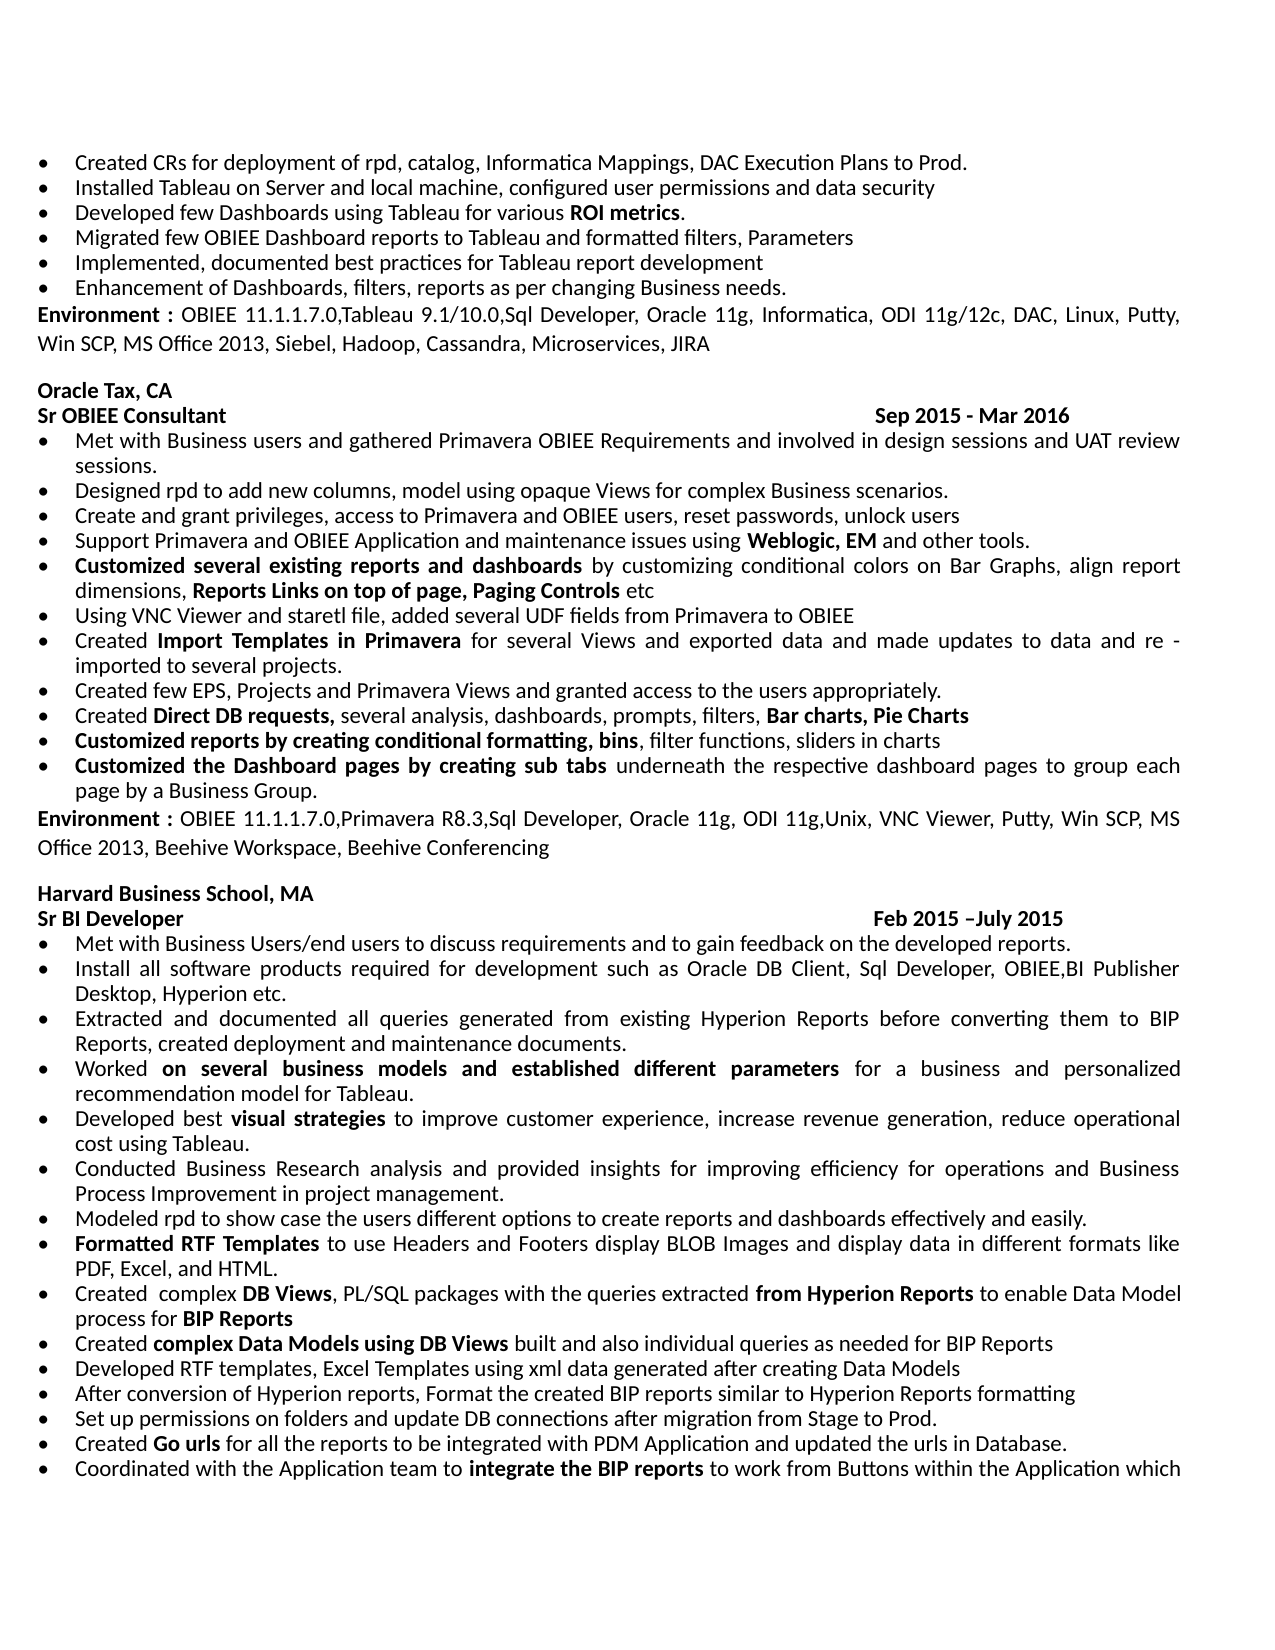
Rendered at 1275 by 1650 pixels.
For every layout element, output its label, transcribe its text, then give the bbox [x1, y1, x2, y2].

list Met with Business users and gathered Primavera OBIEE Requirements and involved in design sessions and UAT review sessions. [37, 428, 1182, 478]
list Developed RTF templates, Excel Templates using xml data generated after creating Data Models [37, 1357, 1182, 1382]
list Customized reports by creating conditional formatting, bins, filter functions, sliders in charts [37, 728, 1182, 753]
text Oracle Tax, CA [37, 378, 1182, 403]
list Implemented, documented best practices for Tableau report development [37, 250, 1182, 275]
list Install all software products required for development such as Oracle DB Client, Sql Developer, OBIEE,BI Publisher Desktop, Hyperion etc. [37, 957, 1182, 1007]
list Met with Business Users/end users to discuss requirements and to gain feedback on the developed reports. [37, 932, 1182, 957]
list Designed rpd to add new columns, model using opaque Views for complex Business scenarios. [37, 478, 1182, 503]
list Create and grant privileges, access to Primavera and OBIEE users, reset passwords, unlock users [37, 503, 1182, 528]
list Conducted Business Research analysis and provided insights for improving efficiency for operations and Business Process Improvement in project management. [37, 1157, 1182, 1207]
list Created few EPS, Projects and Primavera Views and granted access to the users appropriately. [37, 678, 1182, 703]
list Customized several existing reports and dashboards by customizing conditional colors on Bar Graphs, align report dimensions, Reports Links on top of page, Paging Controls etc [37, 553, 1182, 603]
list Created Go urls for all the reports to be integrated with PDM Application and updated the urls in Database. [37, 1432, 1182, 1457]
text Environment : OBIEE 11.1.1.7.0,Tableau 9.1/10.0,Sql Developer, Oracle 11g, Informatica, ODI 11g/12c, DAC, Linux, Putty, Win SCP, MS Office 2013, Siebel, Hadoop, Cassandra, Microservices, JIRA [37, 300, 1182, 357]
list Created complex Data Models using DB Views built and also individual queries as needed for BIP Reports [37, 1332, 1182, 1357]
list Developed best visual strategies to improve customer experience, increase revenue generation, reduce operational cost using Tableau. [37, 1107, 1182, 1157]
text Harvard Business School, MA [37, 882, 1182, 907]
list Installed Tableau on Server and local machine, configured user permissions and data security [37, 175, 1182, 200]
list Extracted and documented all queries generated from existing Hyperion Reports before converting them to BIP Reports, created deployment and maintenance documents. [37, 1007, 1182, 1057]
list Created Import Templates in Primavera for several Views and exported data and made updates to data and re -imported to several projects. [37, 628, 1182, 678]
list Formatted RTF Templates to use Headers and Footers display BLOB Images and display data in different formats like PDF, Excel, and HTML. [37, 1232, 1182, 1282]
list Created CRs for deployment of rpd, catalog, Informatica Mappings, DAC Execution Plans to Prod. [37, 150, 1182, 175]
list Migrated few OBIEE Dashboard reports to Tableau and formatted filters, Parameters [37, 225, 1182, 250]
list Created complex DB Views, PL/SQL packages with the queries extracted from Hyperion Reports to enable Data Model process for BIP Reports [37, 1282, 1182, 1332]
list Support Primavera and OBIEE Application and maintenance issues using Weblogic, EM and other tools. [37, 528, 1182, 553]
list Set up permissions on folders and update DB connections after migration from Stage to Prod. [37, 1407, 1182, 1432]
list Using VNC Viewer and staretl file, added several UDF fields from Primavera to OBIEE [37, 603, 1182, 628]
list Worked on several business models and established different parameters for a business and personalized recommendation model for Tableau. [37, 1057, 1182, 1107]
list Modeled rpd to show case the users different options to create reports and dashboards effectively and easily. [37, 1207, 1182, 1232]
list Developed few Dashboards using Tableau for various ROI metrics. [37, 200, 1182, 225]
text Environment : OBIEE 11.1.1.7.0,Primavera R8.3,Sql Developer, Oracle 11g, ODI 11g,Unix, VNC Viewer, Putty, Win SCP, MS Office 2013, Beehive Workspace, Beehive Conferencing [37, 803, 1182, 861]
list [37, 1457, 1182, 1482]
list Enhancement of Dashboards, filters, reports as per changing Business needs. [37, 275, 1182, 300]
list Created Direct DB requests, several analysis, dashboards, prompts, filters, Bar charts, Pie Charts [37, 703, 1182, 728]
text Sr OBIEE Consultant Sep 2015 - Mar 2016 [37, 403, 1182, 428]
list Customized the Dashboard pages by creating sub tabs underneath the respective dashboard pages to group each page by a Business Group. [37, 753, 1182, 803]
list After conversion of Hyperion reports, Format the created BIP reports similar to Hyperion Reports formatting [37, 1382, 1182, 1407]
text Sr BI Developer Feb 2015 –July 2015 [37, 907, 1182, 932]
